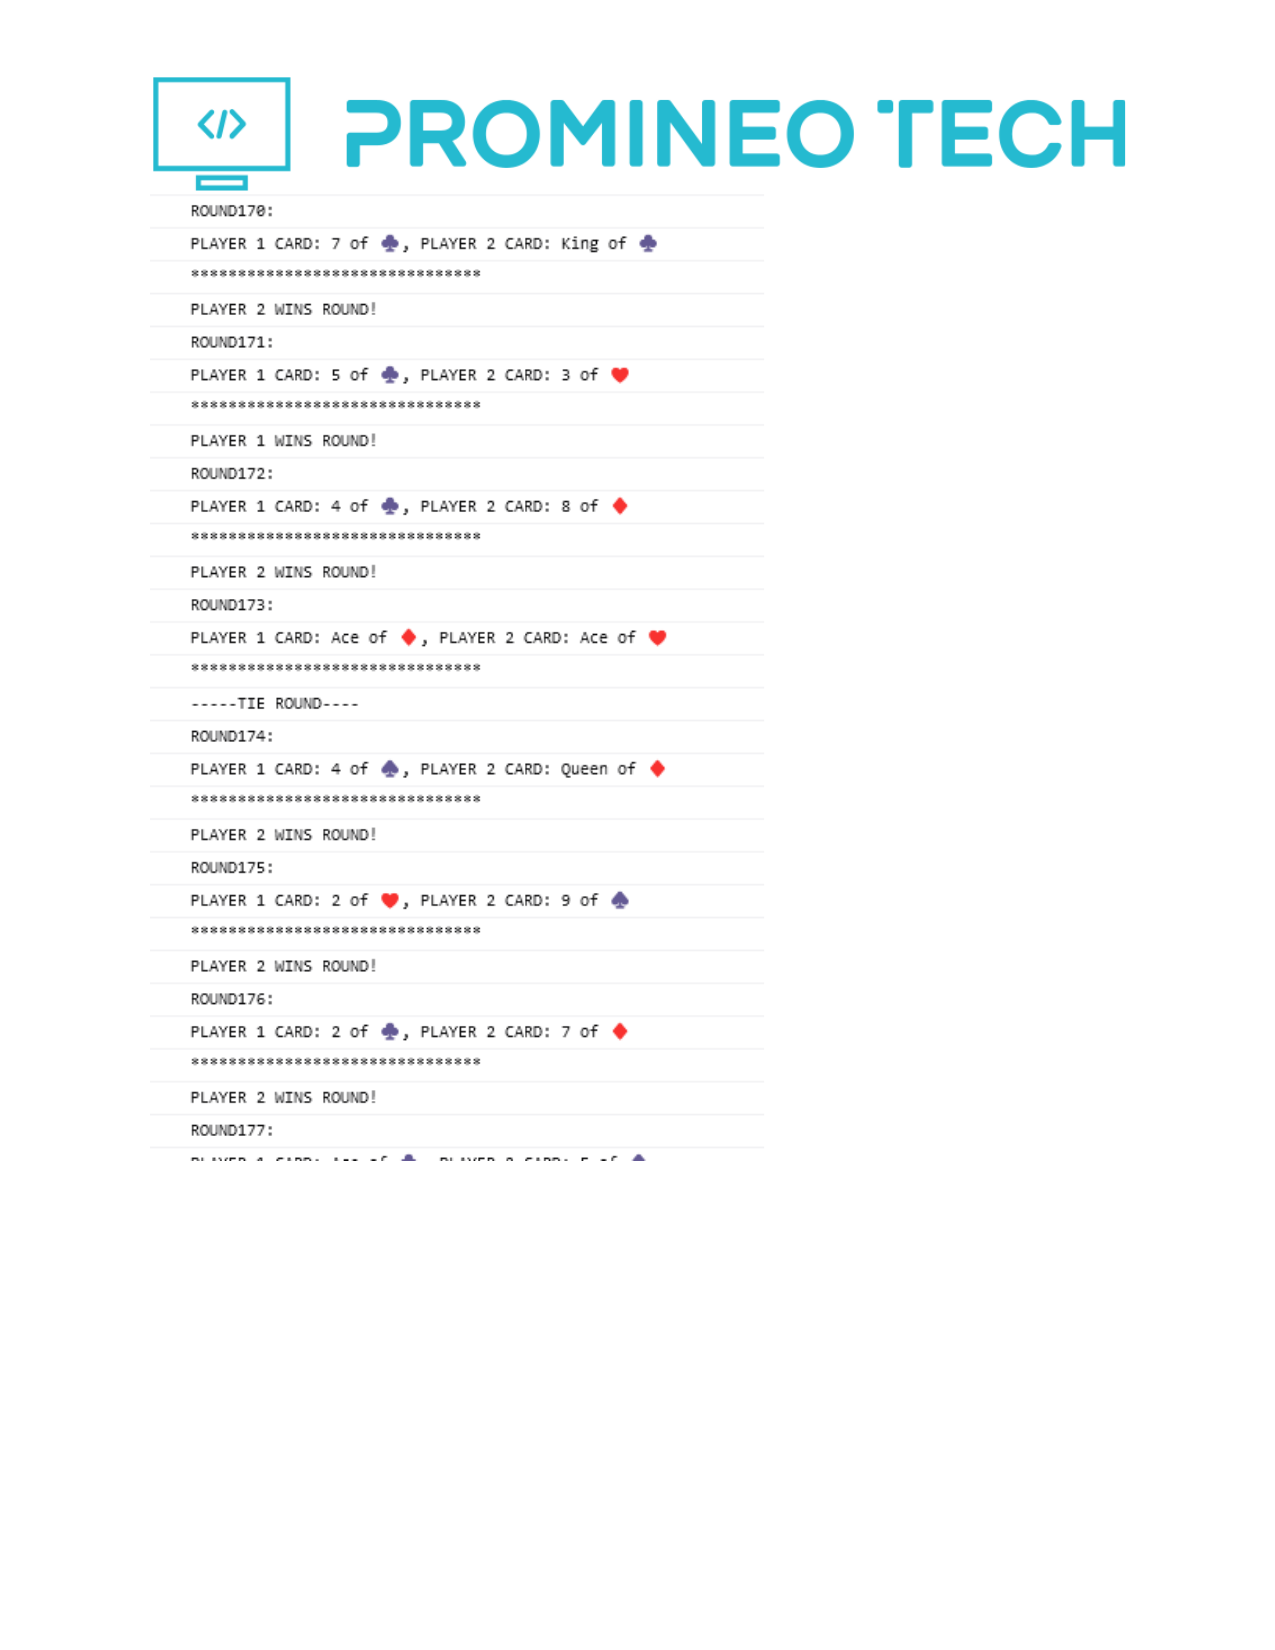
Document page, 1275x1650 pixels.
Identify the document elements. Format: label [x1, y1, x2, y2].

picture [150, 75, 1125, 1161]
